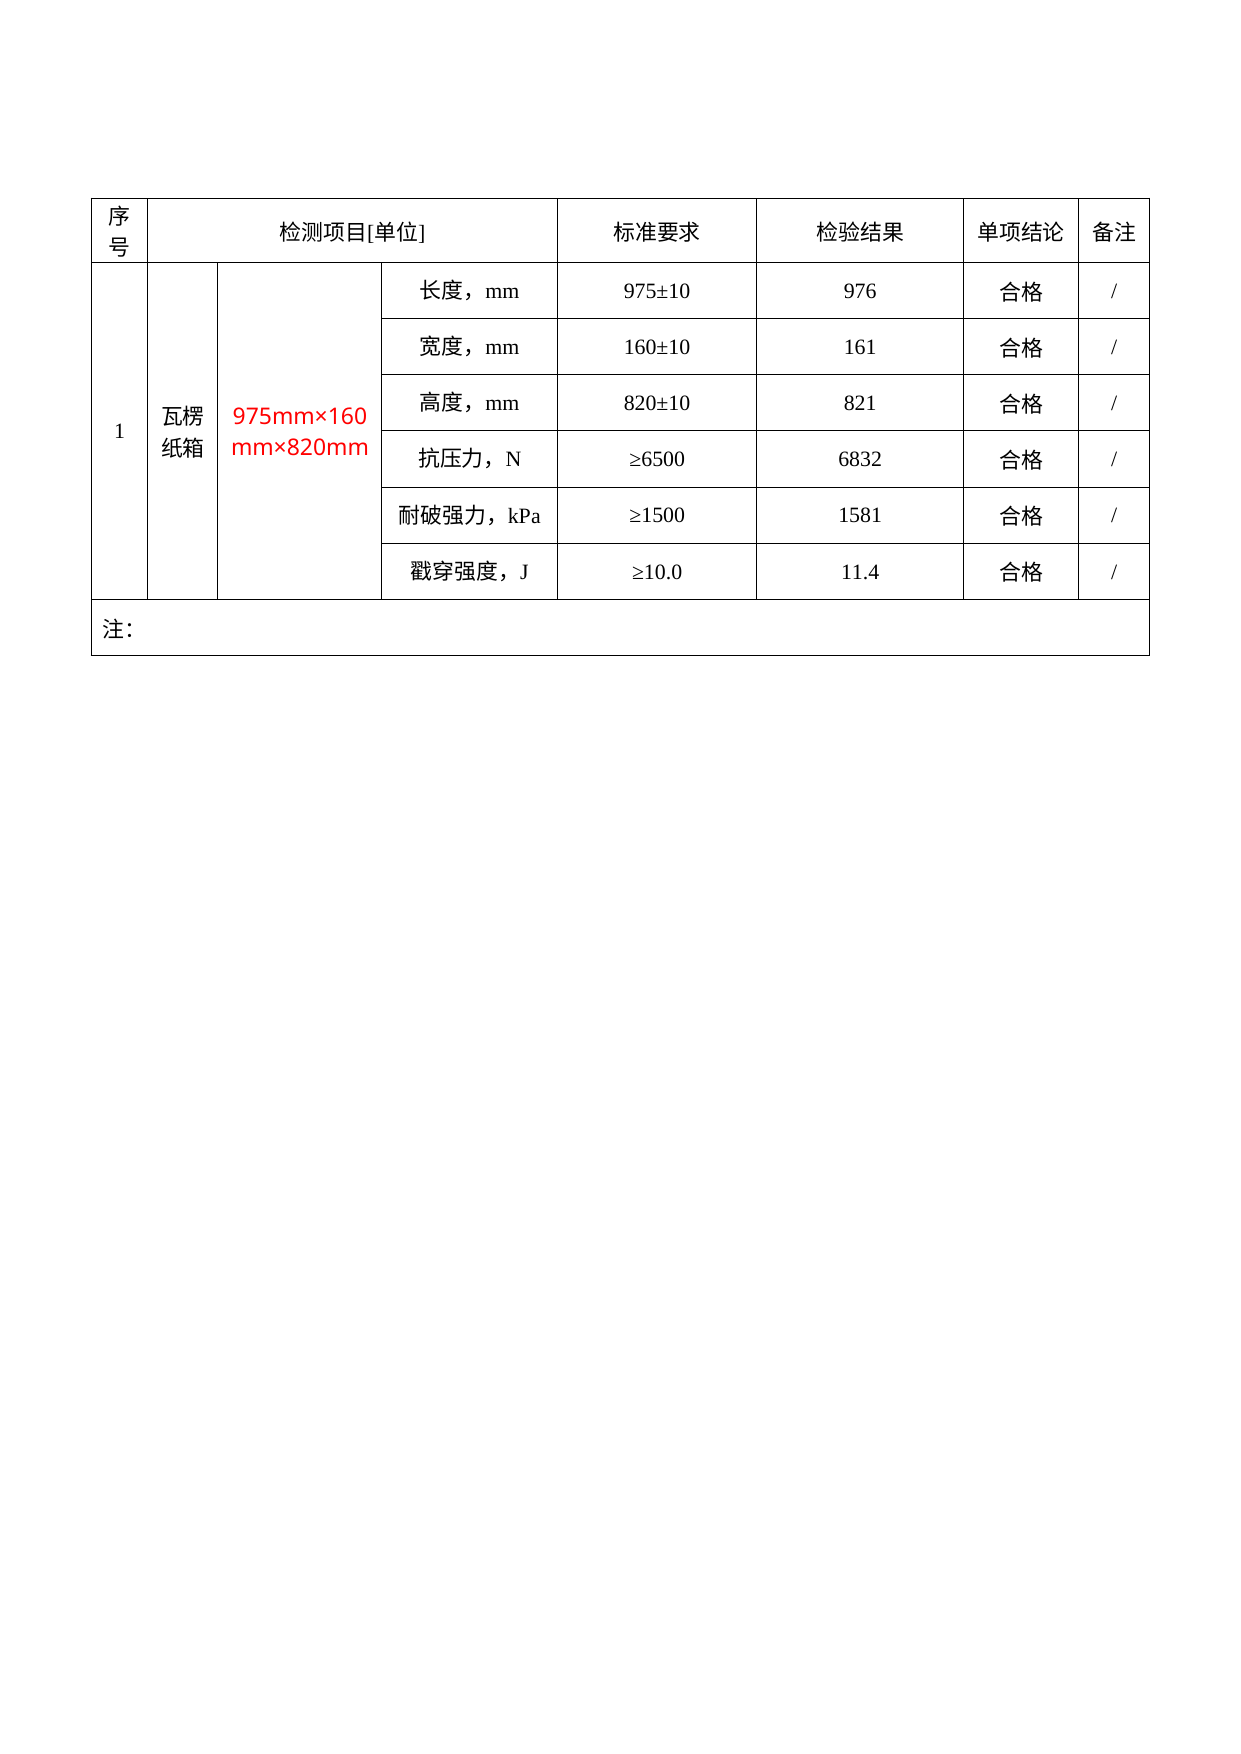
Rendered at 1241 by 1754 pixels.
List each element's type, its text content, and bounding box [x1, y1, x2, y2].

table_header 检测项目[单位] [148, 199, 557, 262]
table_cell 合格 [964, 544, 1078, 599]
table_cell 戳穿强度，J [382, 544, 557, 599]
table_cell 821 [757, 375, 963, 430]
table_cell / [1079, 488, 1149, 543]
table_cell 1 [92, 263, 147, 599]
table_cell 160±10 [558, 319, 756, 374]
table_cell 11.4 [757, 544, 963, 599]
table_cell 瓦楞纸箱 [148, 263, 217, 599]
table_cell ≥6500 [558, 431, 756, 487]
table_cell / [1079, 319, 1149, 374]
table_cell 抗压力，N [382, 431, 557, 487]
table_cell 820±10 [558, 375, 756, 430]
table_cell 宽度，mm [382, 319, 557, 374]
table_cell / [1079, 431, 1149, 487]
table_cell 注： [92, 600, 1149, 655]
table_cell 161 [757, 319, 963, 374]
table_cell 1581 [757, 488, 963, 543]
table_header 备注 [1079, 199, 1149, 262]
table_header 序号 [92, 199, 147, 262]
table_cell ≥1500 [558, 488, 756, 543]
table_cell / [1079, 263, 1149, 318]
table_cell 合格 [964, 375, 1078, 430]
table_cell 高度，mm [382, 375, 557, 430]
table_header 检验结果 [757, 199, 963, 262]
table_cell 975±10 [558, 263, 756, 318]
table_cell 975mm×160mm×820mm [218, 263, 381, 599]
table_cell / [1079, 375, 1149, 430]
table_cell 耐破强力，kPa [382, 488, 557, 543]
table_cell 长度，mm [382, 263, 557, 318]
table_cell 976 [757, 263, 963, 318]
table_header 标准要求 [558, 199, 756, 262]
table_header 单项结论 [964, 199, 1078, 262]
table_cell 合格 [964, 263, 1078, 318]
table_cell 6832 [757, 431, 963, 487]
table_cell / [1079, 544, 1149, 599]
table_cell ≥10.0 [558, 544, 756, 599]
table_cell 合格 [964, 488, 1078, 543]
table_cell 合格 [964, 319, 1078, 374]
table_cell 合格 [964, 431, 1078, 487]
